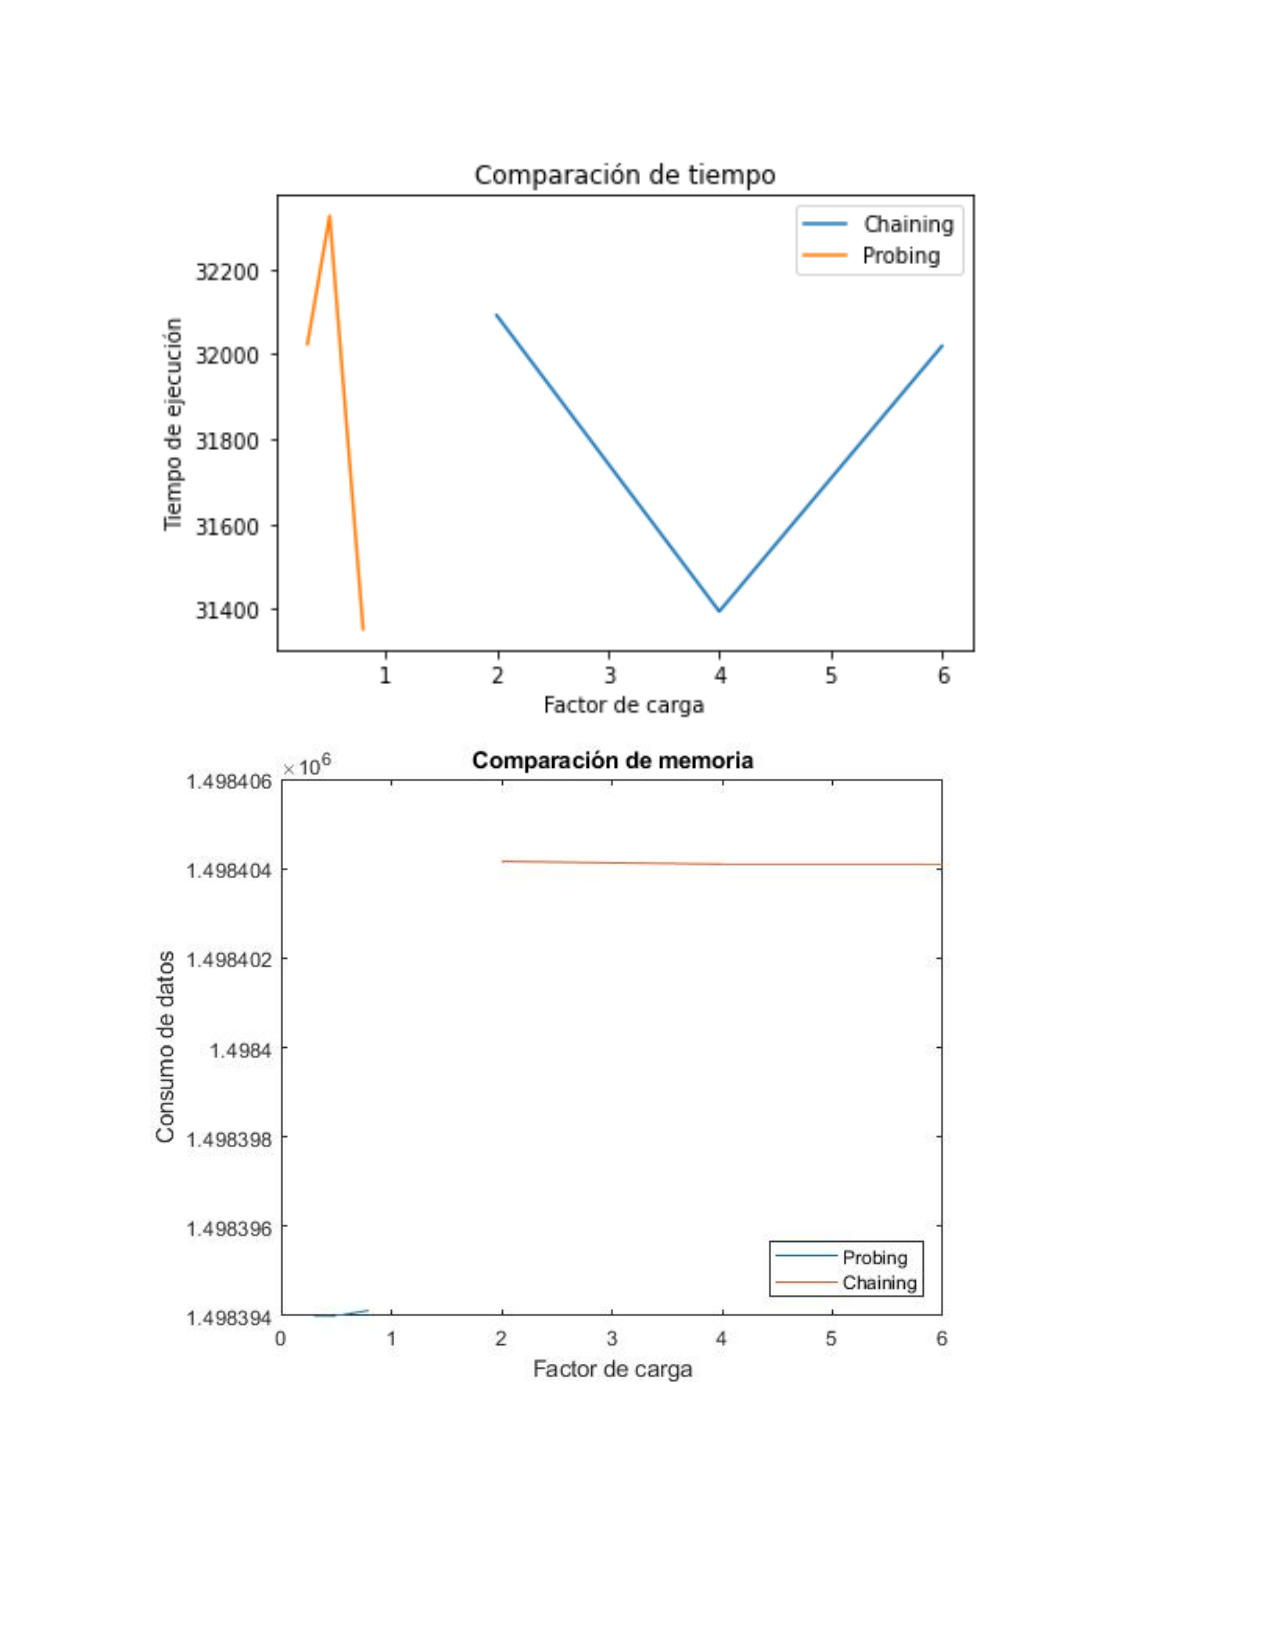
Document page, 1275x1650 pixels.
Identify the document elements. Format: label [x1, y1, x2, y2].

picture [150, 150, 988, 730]
picture [150, 731, 1025, 1388]
